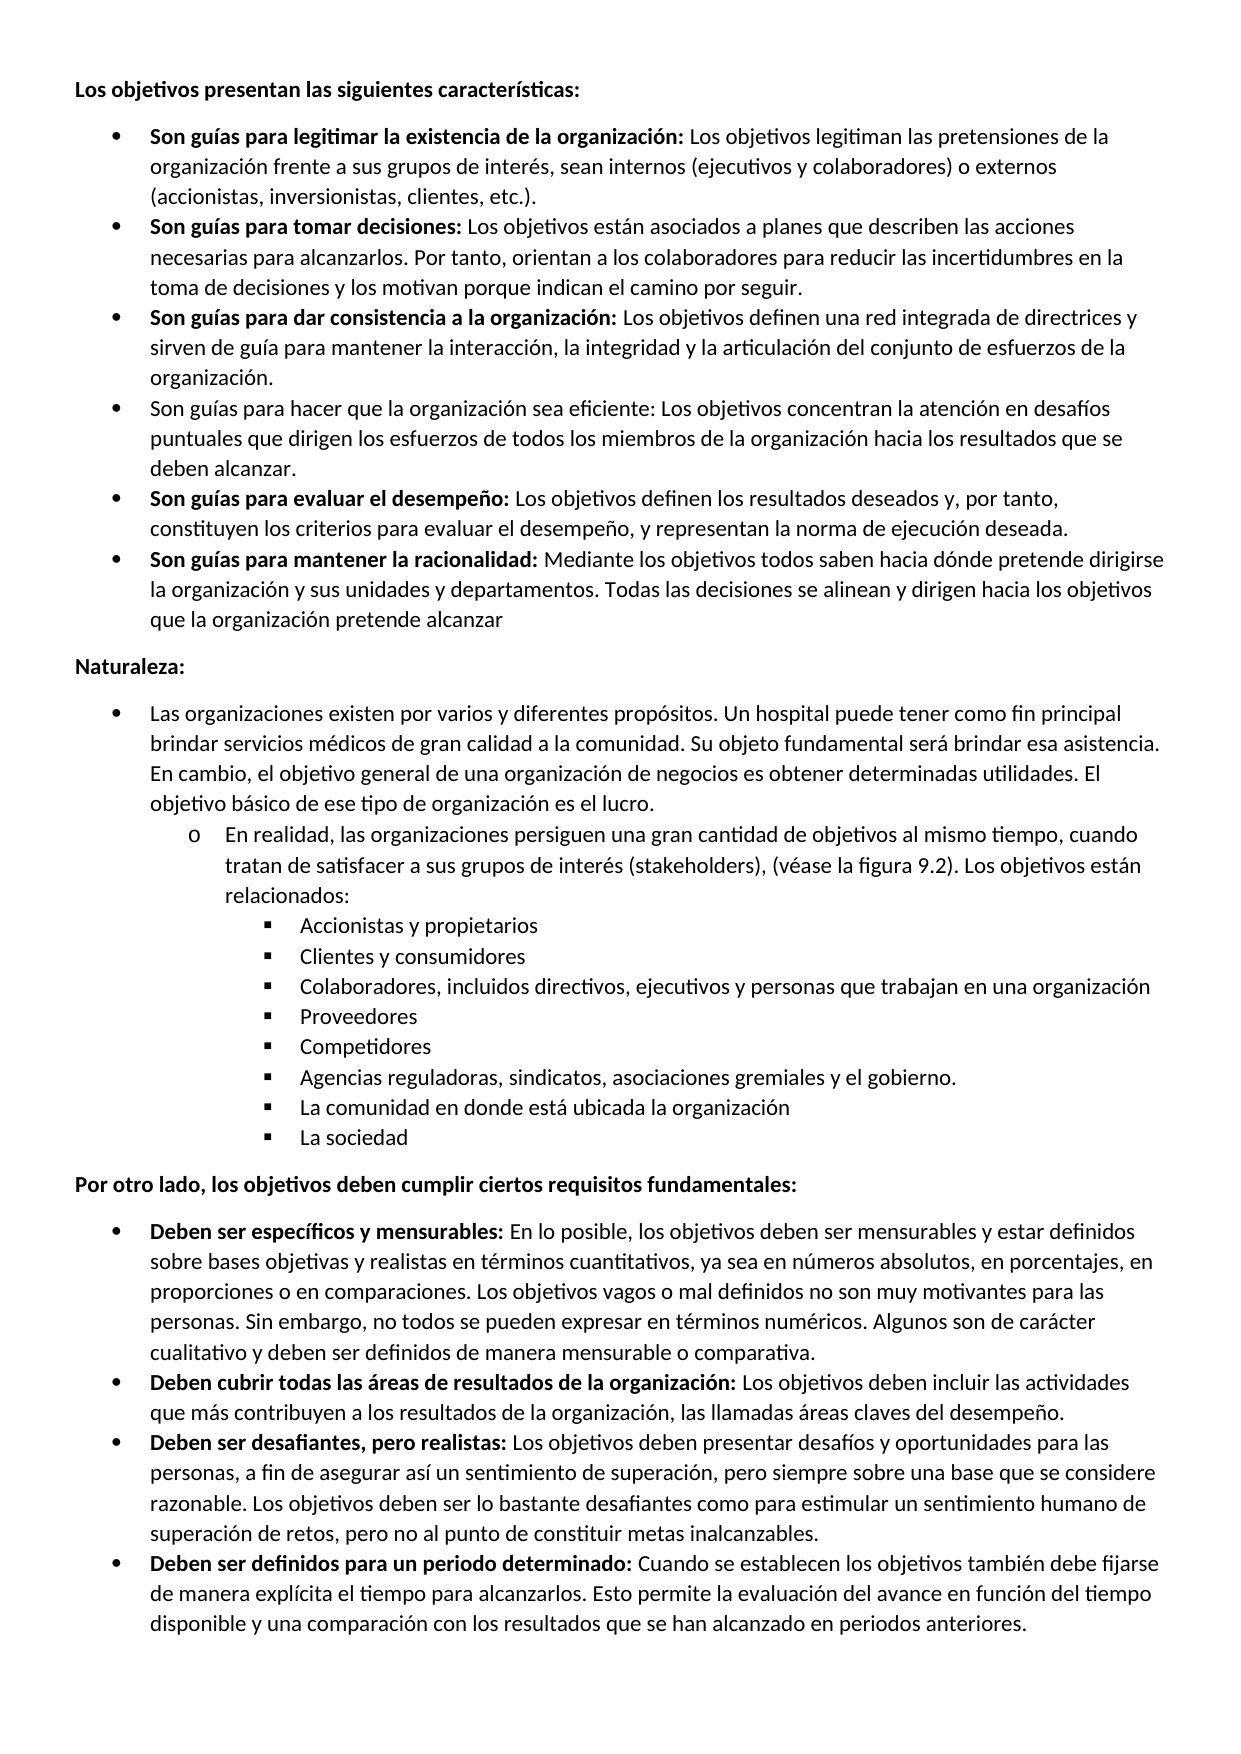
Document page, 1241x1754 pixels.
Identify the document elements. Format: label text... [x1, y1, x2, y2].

list Deben cubrir todas las áreas de resultados de la organización: Los objetivos deben incluir las actividades que más contribuyen a los resultados de la organización, las llamadas áreas claves del desempeño. [112, 1368, 1165, 1426]
text Por otro lado, los objetivos deben cumplir ciertos requisitos fundamentales: [75, 1170, 1165, 1198]
list Son guías para mantener la racionalidad: Mediante los objetivos todos saben hacia dónde pretende dirigirse la organización y sus unidades y departamentos. Todas las decisiones se alinean y dirigen hacia los objetivos que la organización pretende alcanzar [112, 545, 1165, 633]
list Accionistas y propietarios [262, 912, 1165, 939]
list Son guías para dar consistencia a la organización: Los objetivos definen una red integrada de directrices y sirven de guía para mantener la interacción, la integridad y la articulación del conjunto de esfuerzos de la organización. [112, 303, 1165, 392]
list La comunidad en donde está ubicada la organización [262, 1093, 1165, 1121]
list Son guías para hacer que la organización sea eficiente: Los objetivos concentran la atención en desafíos puntuales que dirigen los esfuerzos de todos los miembros de la organización hacia los resultados que se deben alcanzar. [112, 394, 1165, 482]
list Deben ser específicos y mensurables: En lo posible, los objetivos deben ser mensurables y estar definidos sobre bases objetivas y realistas en términos cuantitativos, ya sea en números absolutos, en porcentajes, en proporciones o en comparaciones. Los objetivos vagos o mal definidos no son muy motivantes para las personas. Sin embargo, no todos se pueden expresar en términos numéricos. Algunos son de carácter cualitativo y deben ser definidos de manera mensurable o comparativa. [112, 1217, 1165, 1366]
list Son guías para legitimar la existencia de la organización: Los objetivos legitiman las pretensiones de la organización frente a sus grupos de interés, sean internos (ejecutivos y colaboradores) o externos (accionistas, inversionistas, clientes, etc.). [112, 122, 1165, 210]
list Deben ser definidos para un periodo determinado: Cuando se establecen los objetivos también debe fijarse de manera explícita el tiempo para alcanzarlos. Esto permite la evaluación del avance en función del tiempo disponible y una comparación con los resultados que se han alcanzado en periodos anteriores. [112, 1549, 1165, 1637]
list Son guías para evaluar el desempeño: Los objetivos definen los resultados deseados y, por tanto, constituyen los criterios para evaluar el desempeño, y representan la norma de ejecución deseada. [112, 484, 1165, 543]
list Deben ser desafiantes, pero realistas: Los objetivos deben presentar desafíos y oportunidades para las personas, a fin de asegurar así un sentimiento de superación, pero siempre sobre una base que se considere razonable. Los objetivos deben ser lo bastante desafiantes como para estimular un sentimiento humano de superación de retos, pero no al punto de constituir metas inalcanzables. [112, 1428, 1165, 1547]
list En realidad, las organizaciones persiguen una gran cantidad de objetivos al mismo tiempo, cuando tratan de satisfacer a sus grupos de interés (stakeholders), (véase la figura 9.2). Los objetivos están relacionados: [187, 820, 1165, 909]
list Colaboradores, incluidos directivos, ejecutivos y personas que trabajan en una organización [262, 972, 1165, 1000]
list Las organizaciones existen por varios y diferentes propósitos. Un hospital puede tener como fin principal brindar servicios médicos de gran calidad a la comunidad. Su objeto fundamental será brindar esa asistencia. En cambio, el objetivo general de una organización de negocios es obtener determinadas utilidades. El objetivo básico de ese tipo de organización es el lucro. [112, 699, 1165, 818]
list Competidores [262, 1032, 1165, 1060]
list La sociedad [262, 1123, 1165, 1151]
list Son guías para tomar decisiones: Los objetivos están asociados a planes que describen las acciones necesarias para alcanzarlos. Por tanto, orientan a los colaboradores para reducir las incertidumbres en la toma de decisiones y los motivan porque indican el camino por seguir. [112, 212, 1165, 301]
list Proveedores [262, 1002, 1165, 1030]
text Los objetivos presentan las siguientes características: [75, 75, 1165, 103]
text Naturaleza: [75, 652, 1165, 680]
list Clientes y consumidores [262, 942, 1165, 970]
list Agencias reguladoras, sindicatos, asociaciones gremiales y el gobierno. [262, 1063, 1165, 1091]
